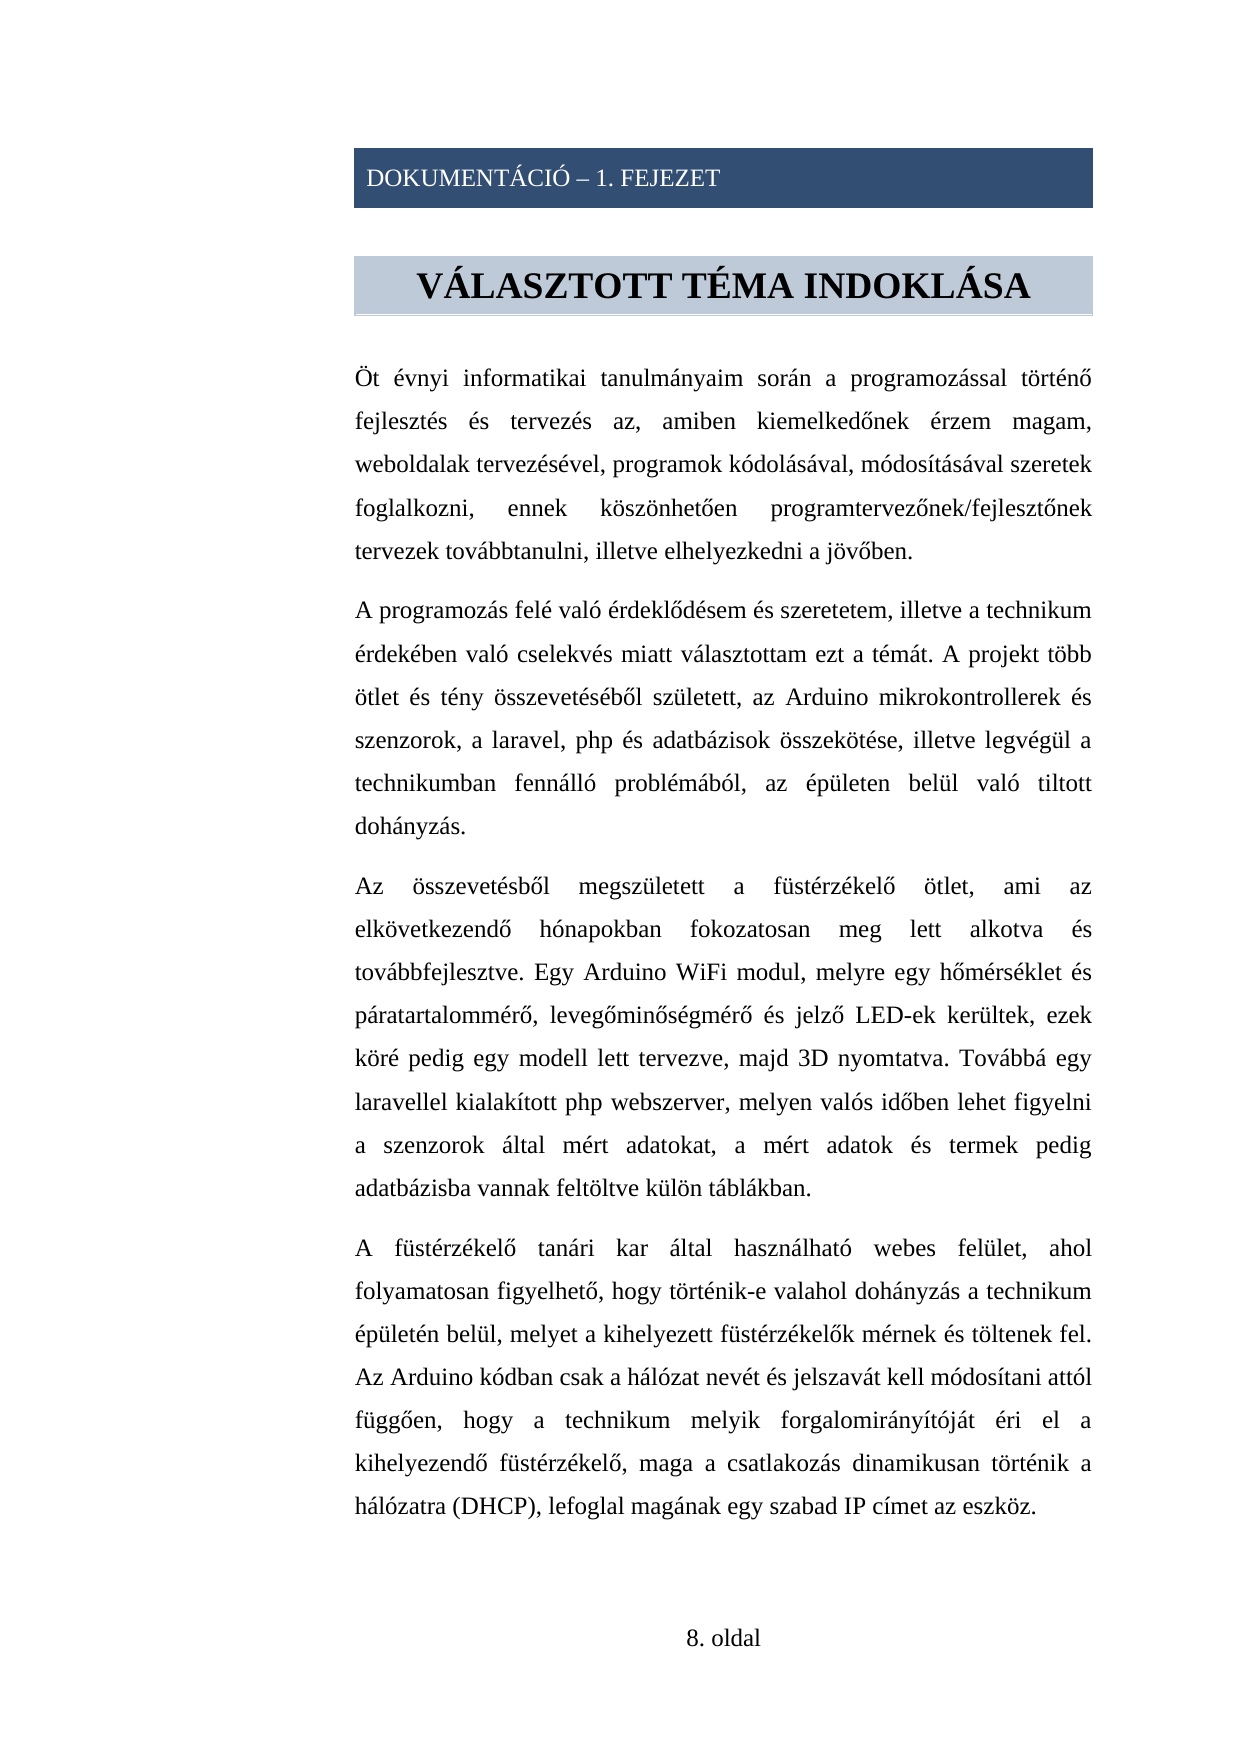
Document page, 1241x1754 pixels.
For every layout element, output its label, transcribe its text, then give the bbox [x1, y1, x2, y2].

text Az összevetésből megszületett a füstérzékelő ötlet, ami az elkövetkezendő hónapokban fokozatosan meg lett alkotva és továbbfejlesztve. Egy Arduino WiFi modul, melyre egy hőmérséklet és páratartalommérő, levegőminőségmérő és jelző LED-ek kerültek, ezek köré pedig egy modell lett tervezve, majd 3D nyomtatva. Továbbá egy laravellel kialakított php webszerver, melyen valós időben lehet figyelni a szenzorok által mért adatokat, a mért adatok és termek pedig adatbázisba vannak feltöltve külön táblákban. [354, 871, 1092, 1202]
table_header DOKUMENTÁCIÓ – 1. fejezet [356, 149, 1092, 207]
text A programozás felé való érdeklődésem és szeretetem, illetve a technikum érdekében való cselekvés miatt választottam ezt a témát. A projekt több ötlet és tény összevetéséből született, az Arduino mikrokontrollerek és szenzorok, a laravel, php és adatbázisok összekötése, illetve legvégül a technikumban fennálló problémából, az épületen belül való tiltott dohányzás. [354, 596, 1092, 840]
table_header Választott téma indoklása [356, 257, 1092, 314]
text Öt évnyi informatikai tanulmányaim során a programozással történő fejlesztés és tervezés az, amiben kiemelkedőnek érzem magam, weboldalak tervezésével, programok kódolásával, módosításával szeretek foglalkozni, ennek köszönhetően programtervezőnek/fejlesztőnek tervezek továbbtanulni, illetve elhelyezkedni a jövőben. [354, 363, 1092, 564]
text A füstérzékelő tanári kar által használható webes felület, ahol folyamatosan figyelhető, hogy történik-e valahol dohányzás a technikum épületén belül, melyet a kihelyezett füstérzékelők mérnek és töltenek fel. Az Arduino kódban csak a hálózat nevét és jelszavát kell módosítani attól függően, hogy a technikum melyik forgalomirányítóját éri el a kihelyezendő füstérzékelő, maga a csatlakozás dinamikusan történik a hálózatra (DHCP), lefoglal magának egy szabad IP címet az eszköz. [354, 1233, 1092, 1520]
